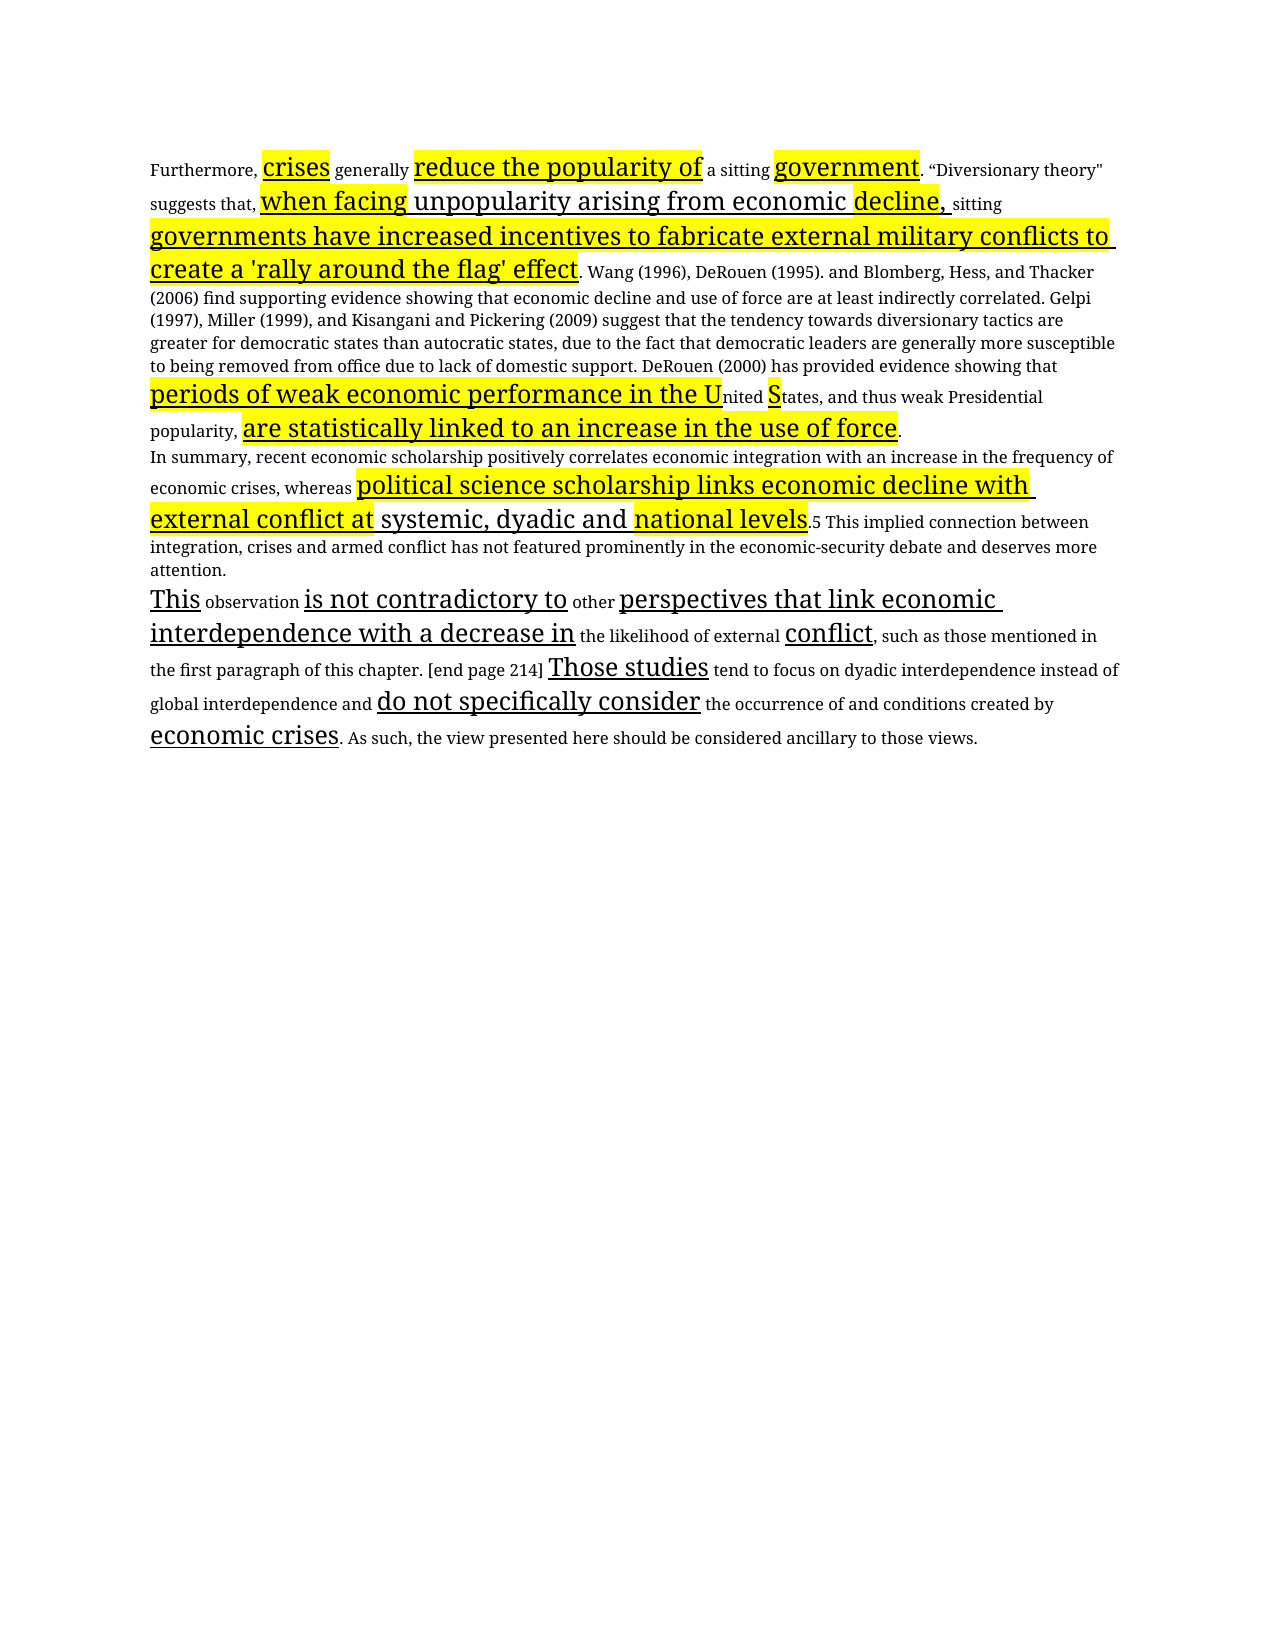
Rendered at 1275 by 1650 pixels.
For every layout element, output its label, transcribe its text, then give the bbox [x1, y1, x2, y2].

text This observation is not contradictory to other perspectives that link economic interdependence with a decrease in the likelihood of external conflict, such as those mentioned in the first paragraph of this chapter. [end page 214] Those studies tend to focus on dyadic interdependence instead of global interdependence and do not specifically consider the occurrence of and conditions created by economic crises. As such, the view presented here should be considered ancillary to those views. [150, 581, 1125, 752]
text Furthermore, crises generally reduce the popularity of a sitting government. “Diversionary theory" suggests that, when facing unpopularity arising from economic decline, sitting governments have increased incentives to fabricate external military conflicts to create a 'rally around the flag' effect. Wang (1996), DeRouen (1995). and Blomberg, Hess, and Thacker (2006) find supporting evidence showing that economic decline and use of force are at least indirectly correlated. Gelpi (1997), Miller (1999), and Kisangani and Pickering (2009) suggest that the tendency towards diversionary tactics are greater for democratic states than autocratic states, due to the fact that democratic leaders are generally more susceptible to being removed from office due to lack of domestic support. DeRouen (2000) has provided evidence showing that periods of weak economic performance in the United States, and thus weak Presidential popularity, are statistically linked to an increase in the use of force. [150, 150, 1125, 445]
text In summary, recent economic scholarship positively correlates economic integration with an increase in the frequency of economic crises, whereas political science scholarship links economic decline with external conflict at systemic, dyadic and national levels.5 This implied connection between integration, crises and armed conflict has not featured prominently in the economic-security debate and deserves more attention. [150, 445, 1125, 581]
